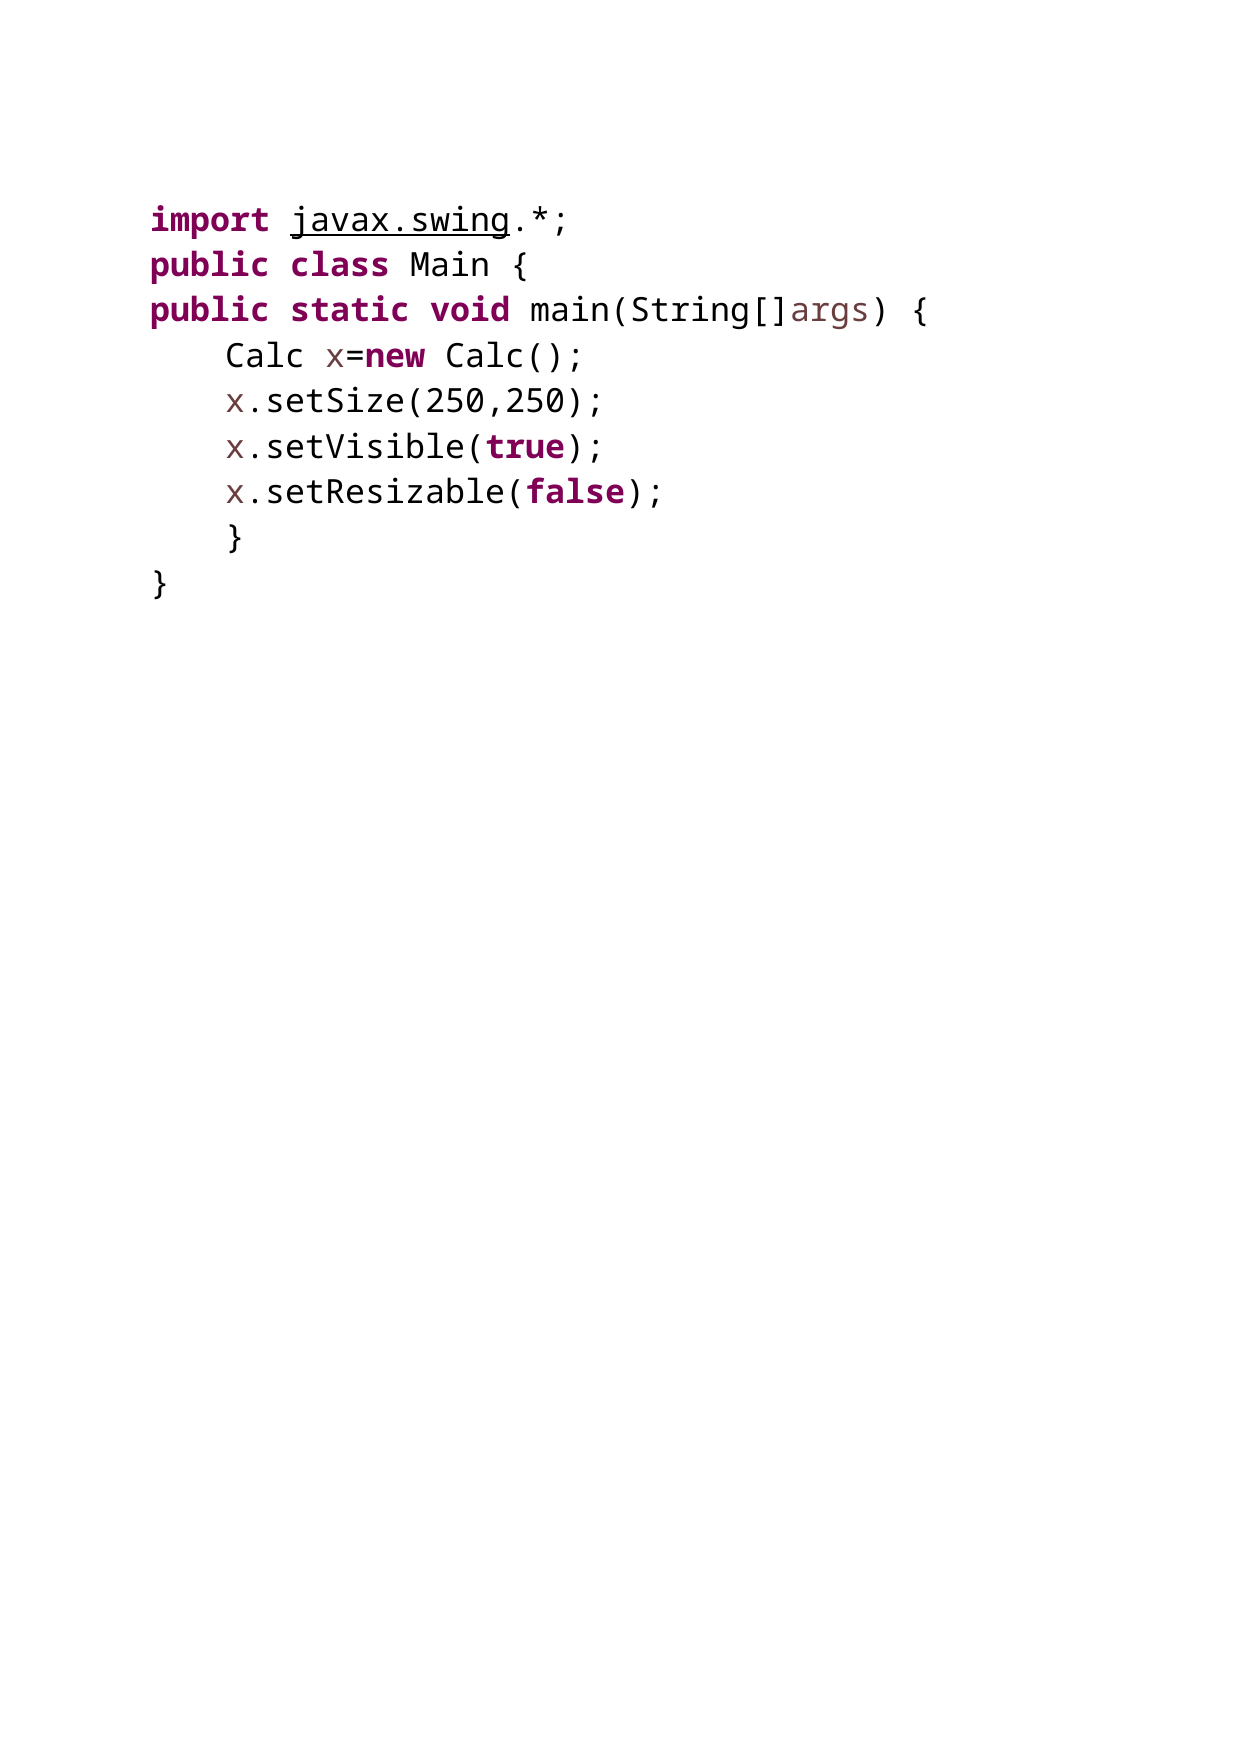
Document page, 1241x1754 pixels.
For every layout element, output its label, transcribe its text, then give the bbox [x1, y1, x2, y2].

text public class Main { [150, 241, 1090, 286]
text } [150, 513, 1090, 559]
text import javax.swing.*; [150, 195, 1090, 241]
text x.setVisible(true); [150, 422, 1090, 468]
text public static void main(String[]args) { [150, 286, 1090, 332]
text x.setResizable(false); [150, 468, 1090, 513]
text x.setSize(250,250); [150, 377, 1090, 422]
text Calc x=new Calc(); [150, 332, 1090, 377]
text } [150, 559, 1090, 604]
